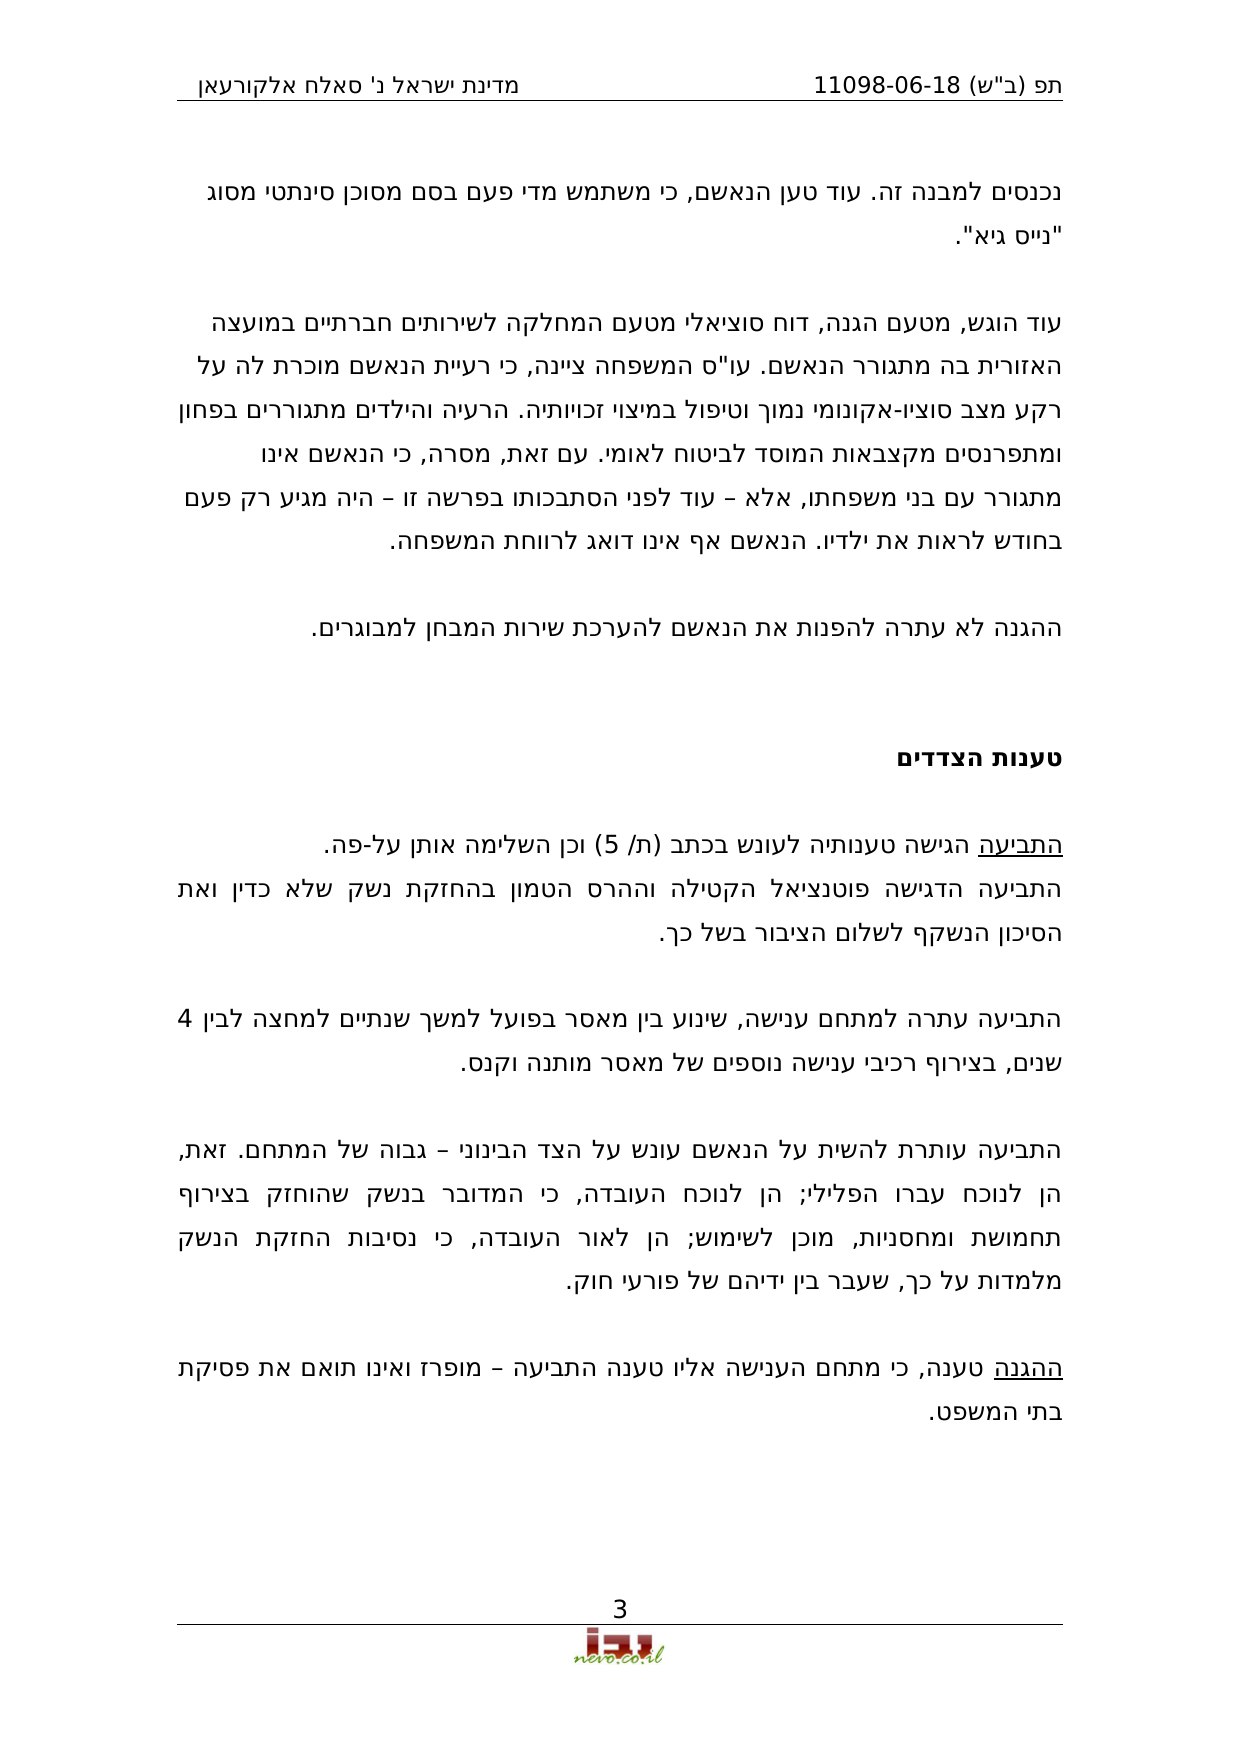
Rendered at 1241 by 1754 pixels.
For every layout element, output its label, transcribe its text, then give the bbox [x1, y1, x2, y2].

picture [574, 1627, 666, 1665]
text טענות הצדדים [177, 743, 1063, 773]
text ההגנה טענה, כי מתחם הענישה אליו טענה התביעה – מופרז ואינו תואם את פסיקת בתי המשפט. [177, 1353, 1063, 1426]
text ההגנה לא עתרה להפנות את הנאשם להערכת שירות המבחן למבוגרים. [177, 613, 1063, 643]
text התביעה עתרה למתחם ענישה, שינוע בין מאסר בפועל למשך שנתיים למחצה לבין 4 שנים, בצירוף רכיבי ענישה נוספים של מאסר מותנה וקנס. [177, 1005, 1063, 1078]
text התביעה הגישה טענותיה לעונש בכתב (ת/ 5) וכן השלימה אותן על-פה. [177, 830, 1063, 859]
text התביעה עותרת להשית על הנאשם עונש על הצד הבינוני – גבוה של המתחם. זאת, הן לנוכח עברו הפלילי; הן לנוכח העובדה, כי המדובר בנשק שהוחזק בצירוף תחמושת ומחסניות, מוכן לשימוש; הן לאור העובדה, כי נסיבות החזקת הנשק מלמדות על כך, שעבר בין ידיהם של פורעי חוק. [177, 1135, 1063, 1296]
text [177, 177, 1063, 250]
text התביעה הדגישה פוטנציאל הקטילה וההרס הטמון בהחזקת נשק שלא כדין ואת הסיכון הנשקף לשלום הציבור בשל כך. [177, 874, 1063, 947]
text עוד הוגש, מטעם הגנה, דוח סוציאלי מטעם המחלקה לשירותים חברתיים במועצה האזורית בה מתגורר הנאשם. עו"ס המשפחה ציינה, כי רעיית הנאשם מוכרת לה על רקע מצב סוציו-אקונומי נמוך וטיפול במיצוי זכויותיה. הרעיה והילדים מתגוררים בפחון ומתפרנסים מקצבאות המוסד לביטוח לאומי. עם זאת, מסרה, כי הנאשם אינו מתגורר עם בני משפחתו, אלא – עוד לפני הסתבכותו בפרשה זו – היה מגיע רק פעם בחודש לראות את ילדיו. הנאשם אף אינו דואג לרווחת המשפחה. [177, 308, 1063, 556]
